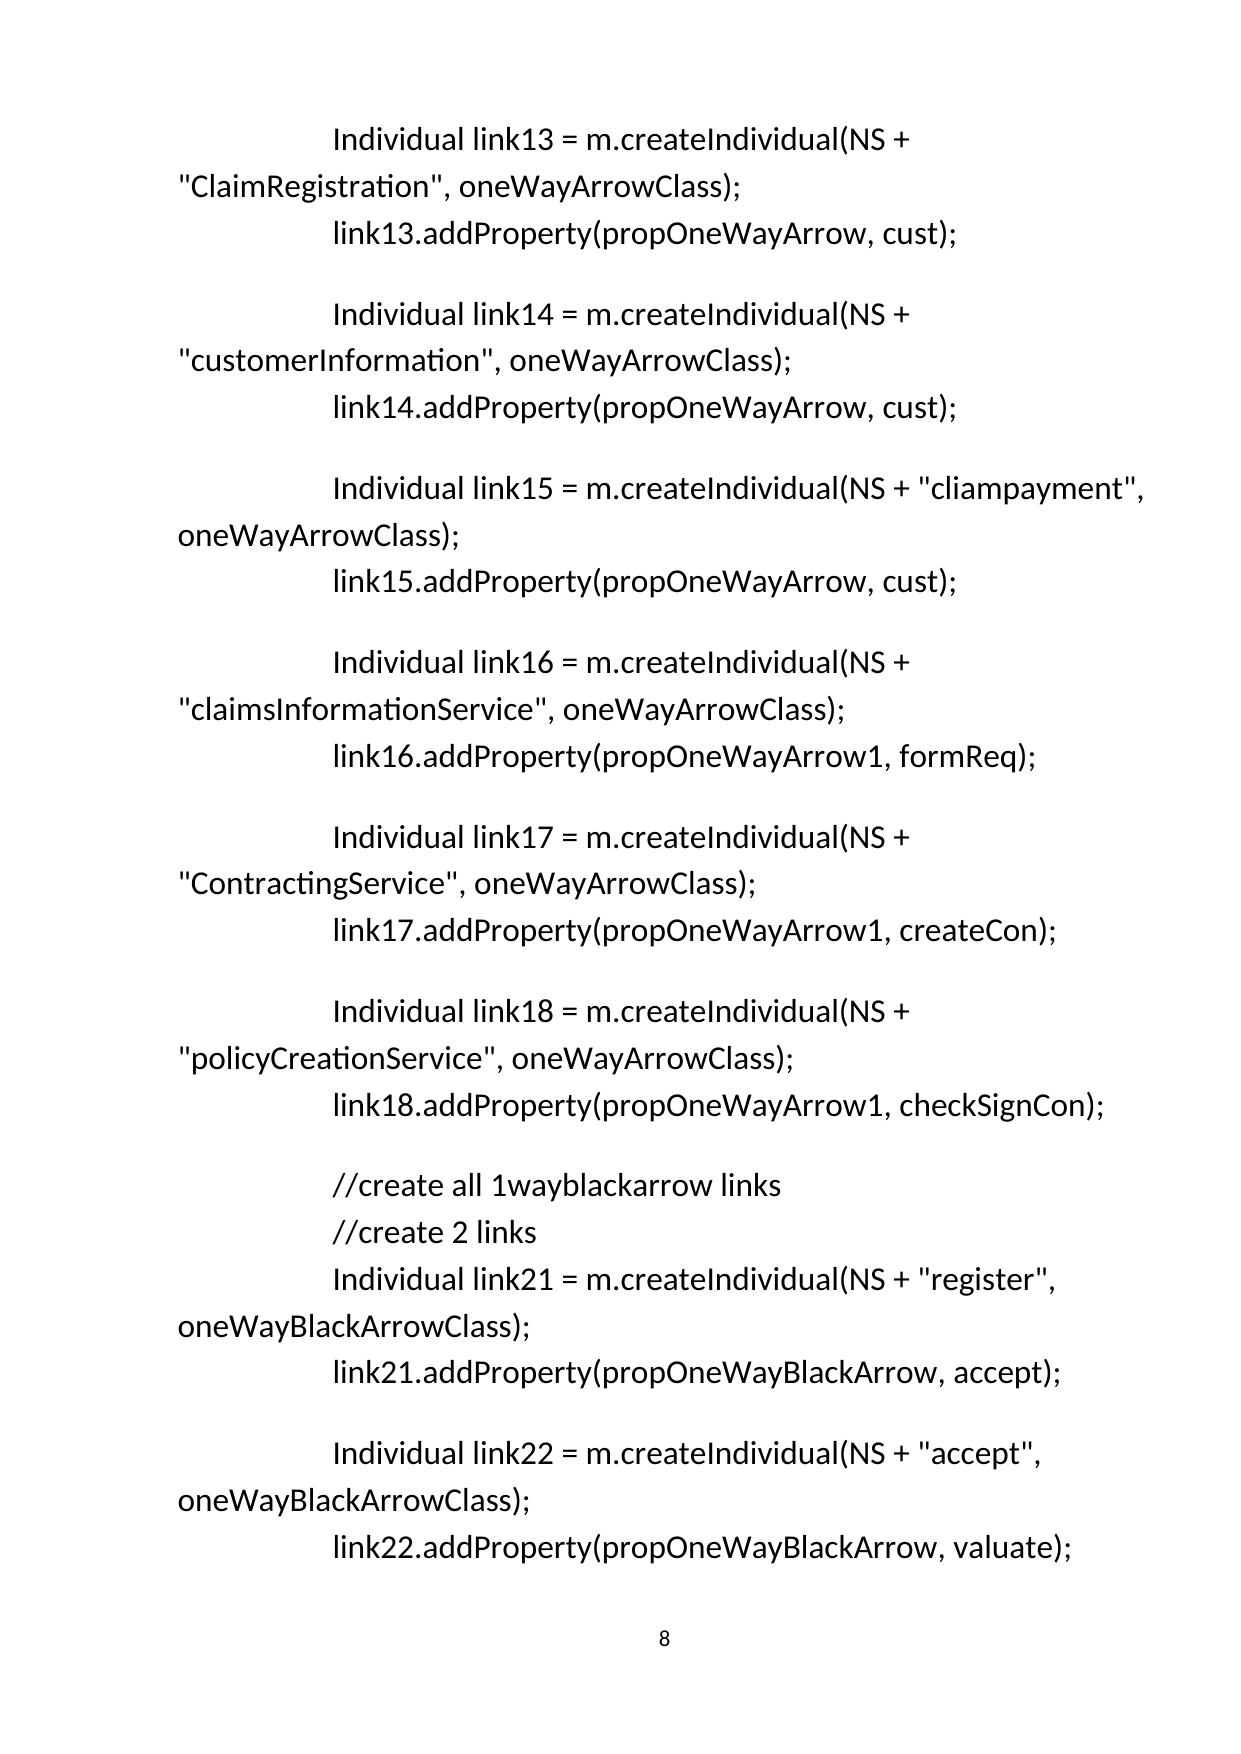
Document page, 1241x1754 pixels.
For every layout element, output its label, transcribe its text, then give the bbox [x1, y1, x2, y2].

text link22.addProperty(propOneWayBlackArrow, valuate); [177, 1526, 1152, 1567]
text //create 2 links [177, 1211, 1152, 1252]
text Individual link14 = m.createIndividual(NS + "customerInformation", oneWayArrowClass); [177, 292, 1152, 380]
text link21.addProperty(propOneWayBlackArrow, accept); [177, 1351, 1152, 1392]
text link17.addProperty(propOneWayArrow1, createCon); [177, 909, 1152, 950]
text link18.addProperty(propOneWayArrow1, checkSignCon); [177, 1083, 1152, 1124]
text Individual link13 = m.createIndividual(NS + "ClaimRegistration", oneWayArrowClass); [177, 118, 1152, 206]
text link13.addProperty(propOneWayArrow, cust); [177, 212, 1152, 252]
text link16.addProperty(propOneWayArrow1, formReq); [177, 735, 1152, 776]
text Individual link17 = m.createIndividual(NS + "ContractingService", oneWayArrowClass); [177, 816, 1152, 903]
text //create all 1wayblackarrow links [177, 1164, 1152, 1205]
text Individual link21 = m.createIndividual(NS + "register", oneWayBlackArrowClass); [177, 1258, 1152, 1345]
text link15.addProperty(propOneWayArrow, cust); [177, 560, 1152, 601]
text Individual link18 = m.createIndividual(NS + "policyCreationService", oneWayArrowClass); [177, 990, 1152, 1077]
text Individual link16 = m.createIndividual(NS + "claimsInformationService", oneWayArrowClass); [177, 641, 1152, 729]
text link14.addProperty(propOneWayArrow, cust); [177, 386, 1152, 427]
text Individual link15 = m.createIndividual(NS + "cliampayment", oneWayArrowClass); [177, 467, 1152, 554]
text Individual link22 = m.createIndividual(NS + "accept", oneWayBlackArrowClass); [177, 1432, 1152, 1520]
